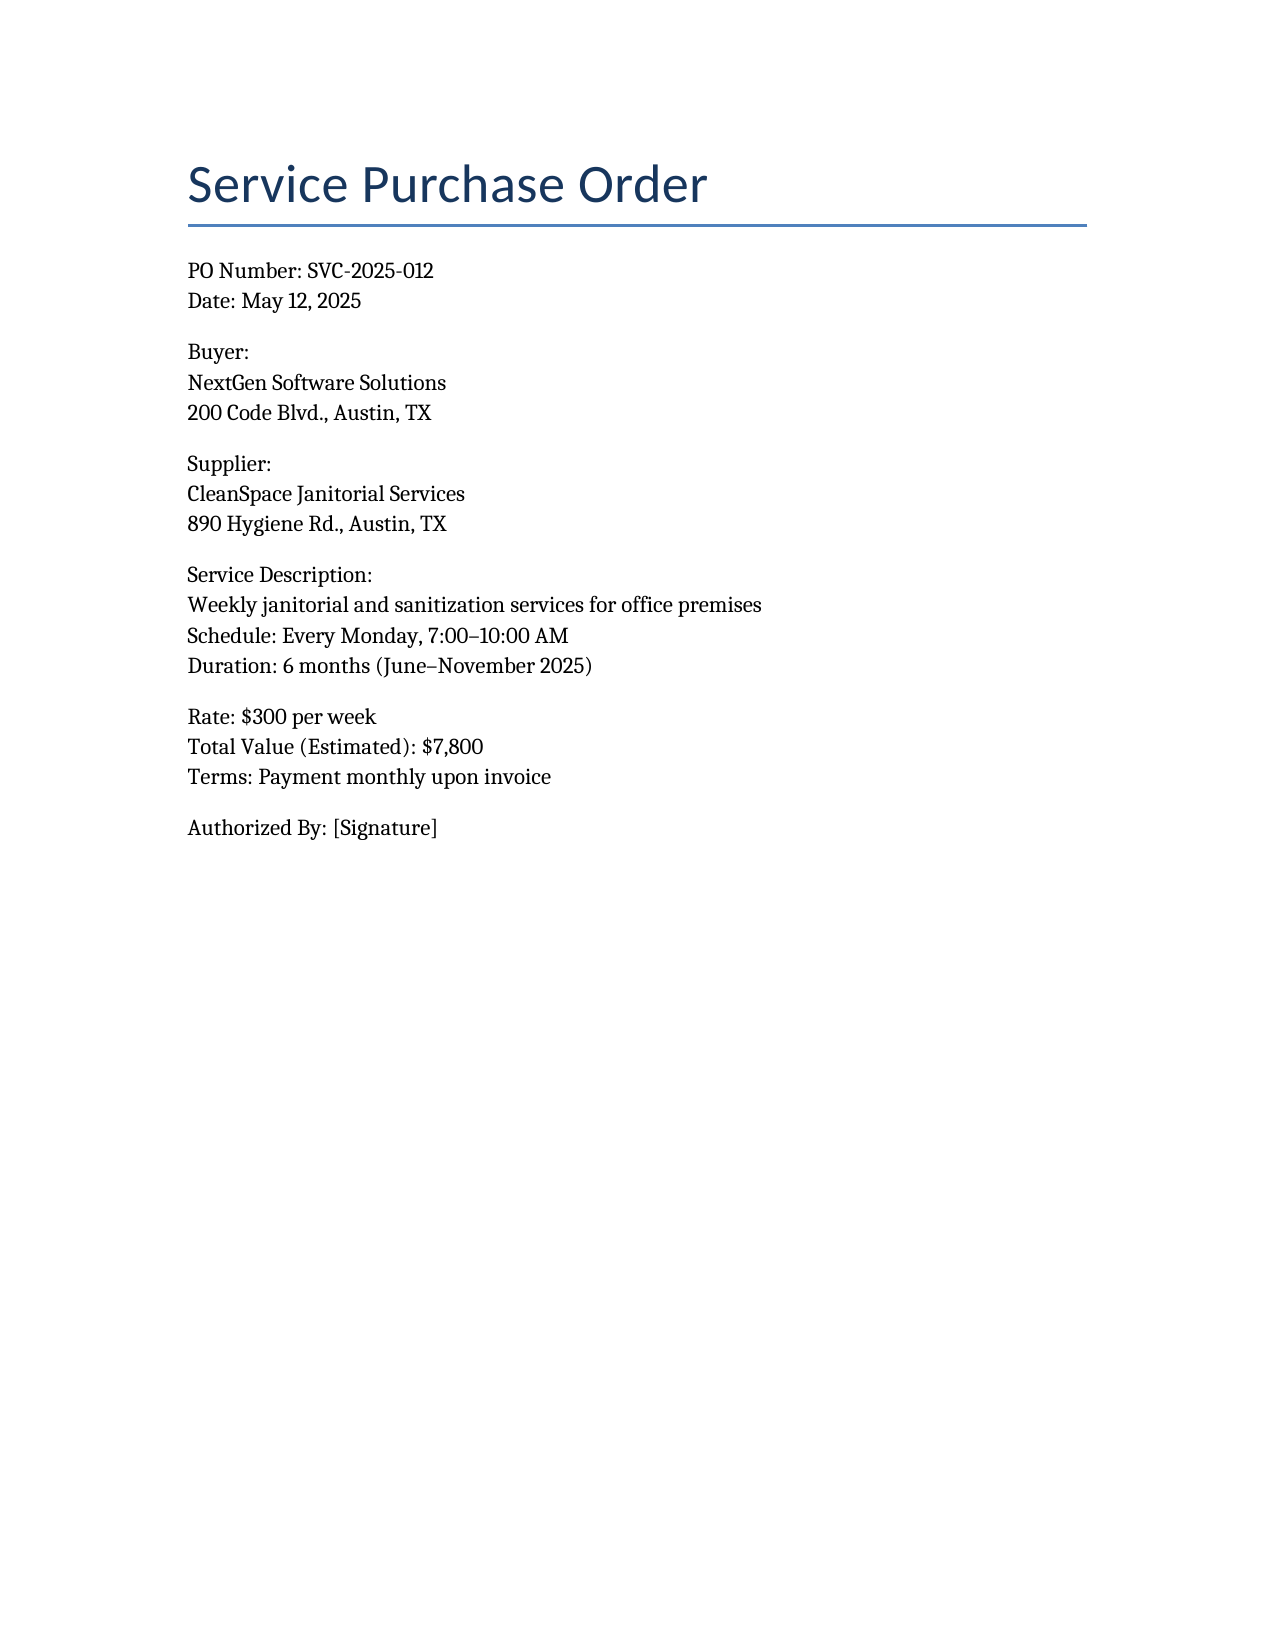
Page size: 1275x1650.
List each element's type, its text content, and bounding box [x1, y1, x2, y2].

text Service Description: Weekly janitorial and sanitization services for office premises Schedule: Every Monday, 7:00–10:00 AM Duration: 6 months (June–November 2025) [187, 562, 1087, 679]
text Buyer: NextGen Software Solutions 200 Code Blvd., Austin, TX [187, 339, 1087, 426]
text Supplier: CleanSpace Janitorial Services 890 Hygiene Rd., Austin, TX [187, 451, 1087, 537]
text PO Number: SVC-2025-012 Date: May 12, 2025 [187, 258, 1087, 314]
text Authorized By: [Signature] [187, 815, 1087, 841]
title Service Purchase Order [187, 150, 1087, 227]
text Rate: $300 per week Total Value (Estimated): $7,800 Terms: Payment monthly upon invoice [187, 704, 1087, 790]
